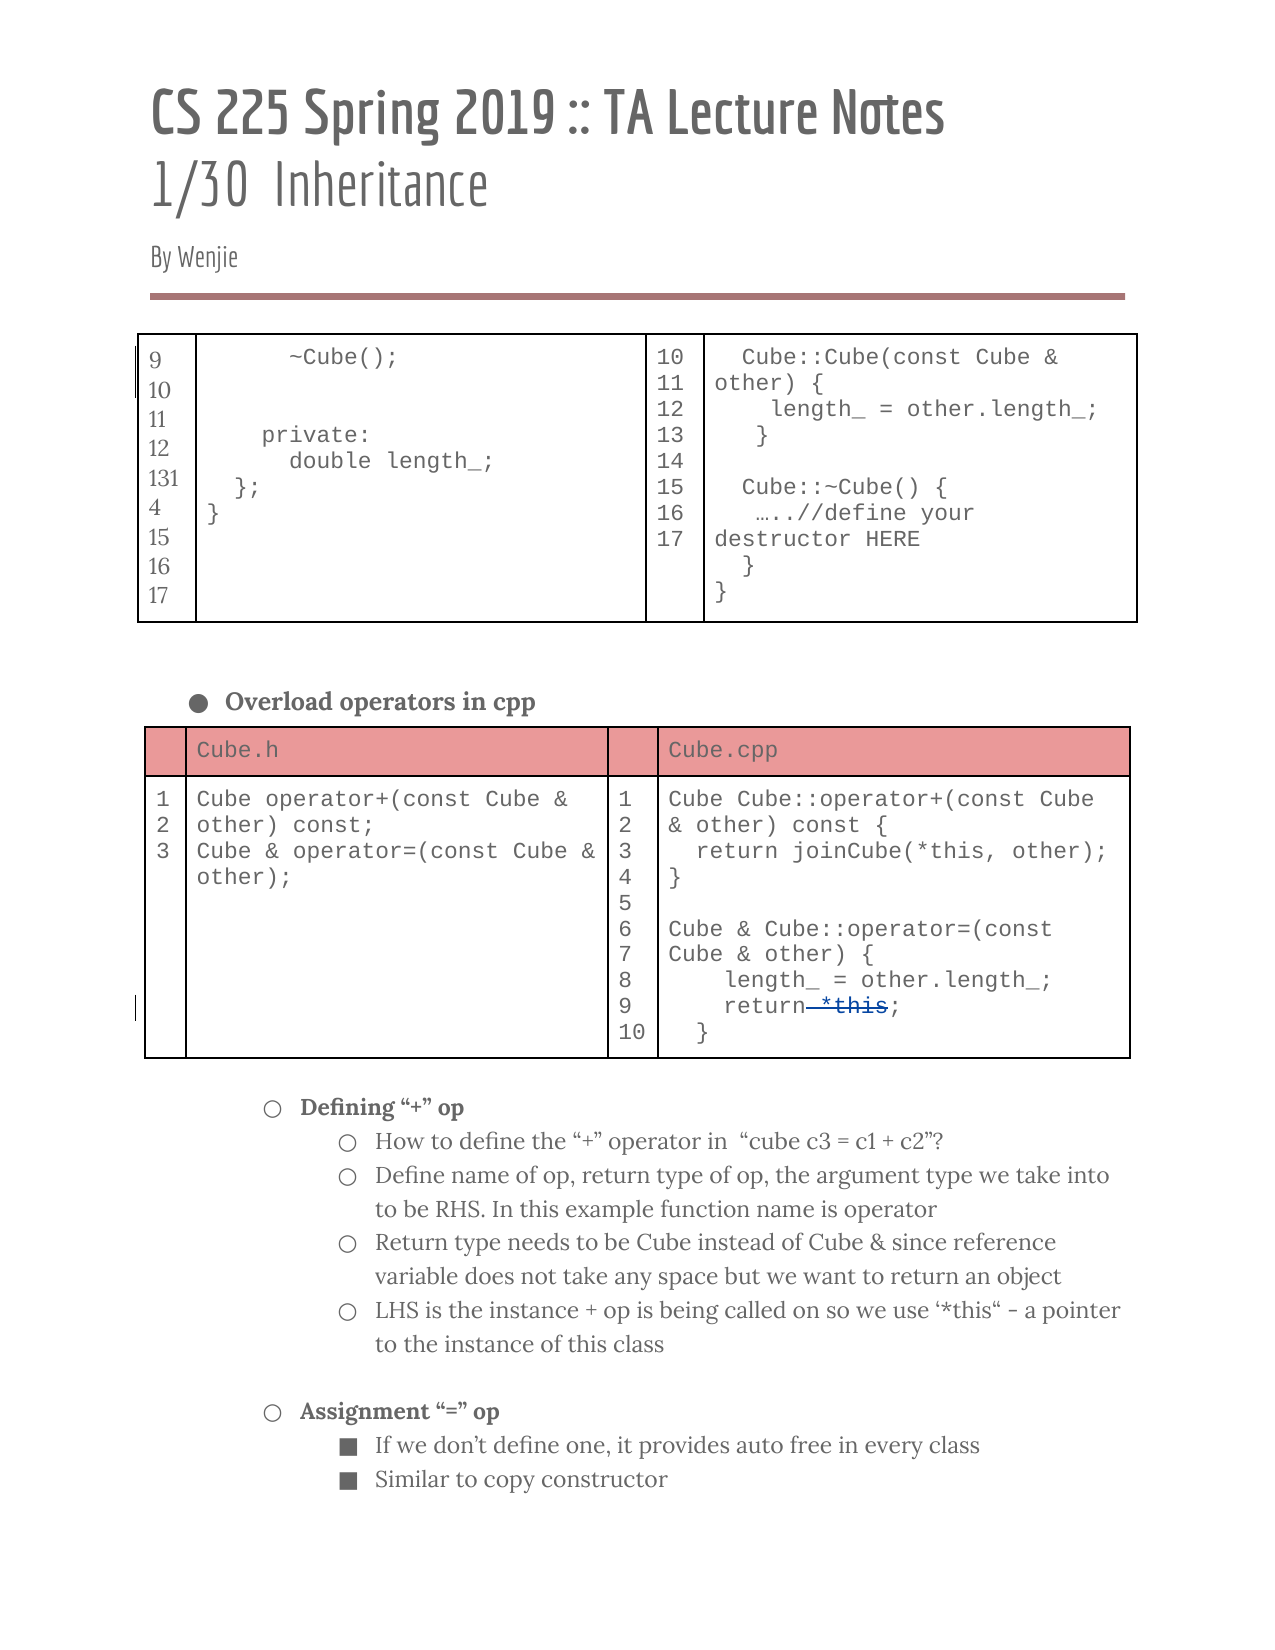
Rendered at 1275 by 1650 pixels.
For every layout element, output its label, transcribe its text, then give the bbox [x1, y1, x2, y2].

list Assignment “=” op [262, 1397, 1125, 1426]
table_header Cube.cpp [659, 728, 1129, 775]
subtitle Overload operators in cpp [187, 686, 1125, 717]
picture [150, 293, 1125, 300]
list Similar to copy constructor [337, 1464, 1125, 1493]
table_cell #pragma once namespace cs225 { class Cube { public: Cube(double length); Cube(const Cube ~Cube(); private: double length_; }; } [197, 335, 645, 621]
table_header [609, 728, 657, 775]
list How to define the “+” operator in “cube c3 = c1 + c2”? [337, 1127, 1125, 1156]
list Define name of op, return type of op, the argument type we take into to be RHS. In this example function name is operator [337, 1160, 1125, 1223]
table_cell Cube Cube::operator+(const Cube & other) const { return joinCube(*this, other); } Cube & Cube::operator=(const Cube & other) { length_ = other.length_; return; } [659, 777, 1129, 1057]
table_cell 1 2 3 4 5 6 7 8 9 10 11 12 1314 15 16 17 [139, 335, 195, 621]
list Return type needs to be Cube instead of Cube & since reference variable does not take any space but we want to return an object [337, 1228, 1125, 1291]
list Defining “+” op [262, 1093, 1125, 1122]
table_cell Cube operator+(const Cube & other) const; Cube & operator=(const Cube & other); [187, 777, 607, 1057]
table_cell 1 2 3 4 5 6 7 8 9 10 11 12 13 14 15 16 17 [647, 335, 703, 621]
table_header Cube.h [187, 728, 607, 775]
table_header [146, 728, 185, 775]
table_cell 1 2 3 [146, 777, 185, 1057]
table_cell 1 2 3 4 5 6 7 8 9 10 [609, 777, 657, 1057]
list If we don’t define one, it provides auto free in every class [337, 1430, 1125, 1460]
list LHS is the instance + op is being called on so we use ‘*this“ - a pointer to the instance of this class [337, 1295, 1125, 1358]
